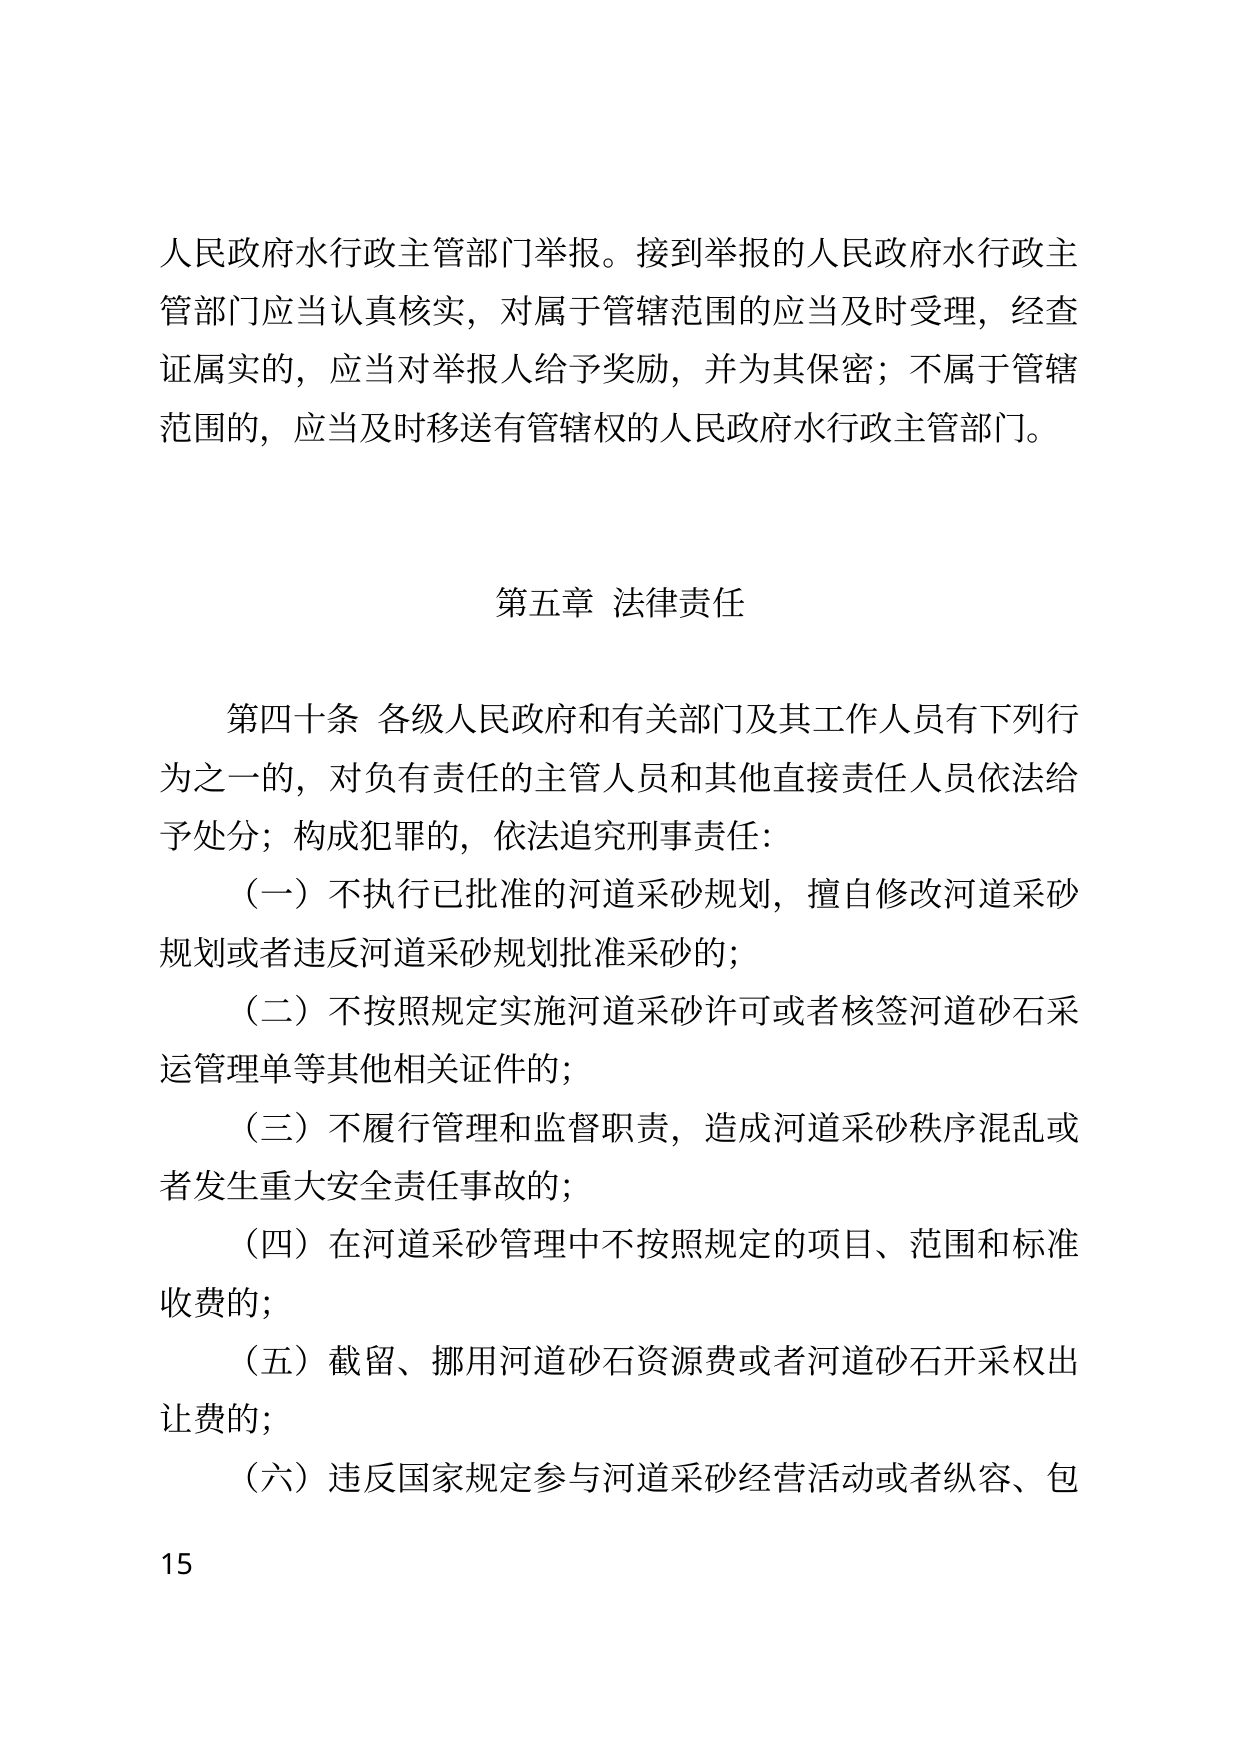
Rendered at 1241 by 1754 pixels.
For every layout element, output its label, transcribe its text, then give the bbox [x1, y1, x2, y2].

text （四）在河道采砂管理中不按照规定的项目、范围和标准收费的； [159, 1210, 1081, 1327]
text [159, 1443, 1081, 1502]
text 第五章 法律责任 [159, 568, 1081, 627]
text 第四十条 各级人民政府和有关部门及其工作人员有下列行为之一的，对负有责任的主管人员和其他直接责任人员依法给予处分；构成犯罪的，依法追究刑事责任： [159, 685, 1081, 860]
text （三）不履行管理和监督职责，造成河道采砂秩序混乱或者发生重大安全责任事故的； [159, 1093, 1081, 1210]
text （一）不执行已批准的河道采砂规划，擅自修改河道采砂规划或者违反河道采砂规划批准采砂的； [159, 860, 1081, 977]
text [159, 218, 1081, 452]
text （五）截留、挪用河道砂石资源费或者河道砂石开采权出让费的； [159, 1327, 1081, 1443]
text （二）不按照规定实施河道采砂许可或者核签河道砂石采运管理单等其他相关证件的； [159, 977, 1081, 1093]
